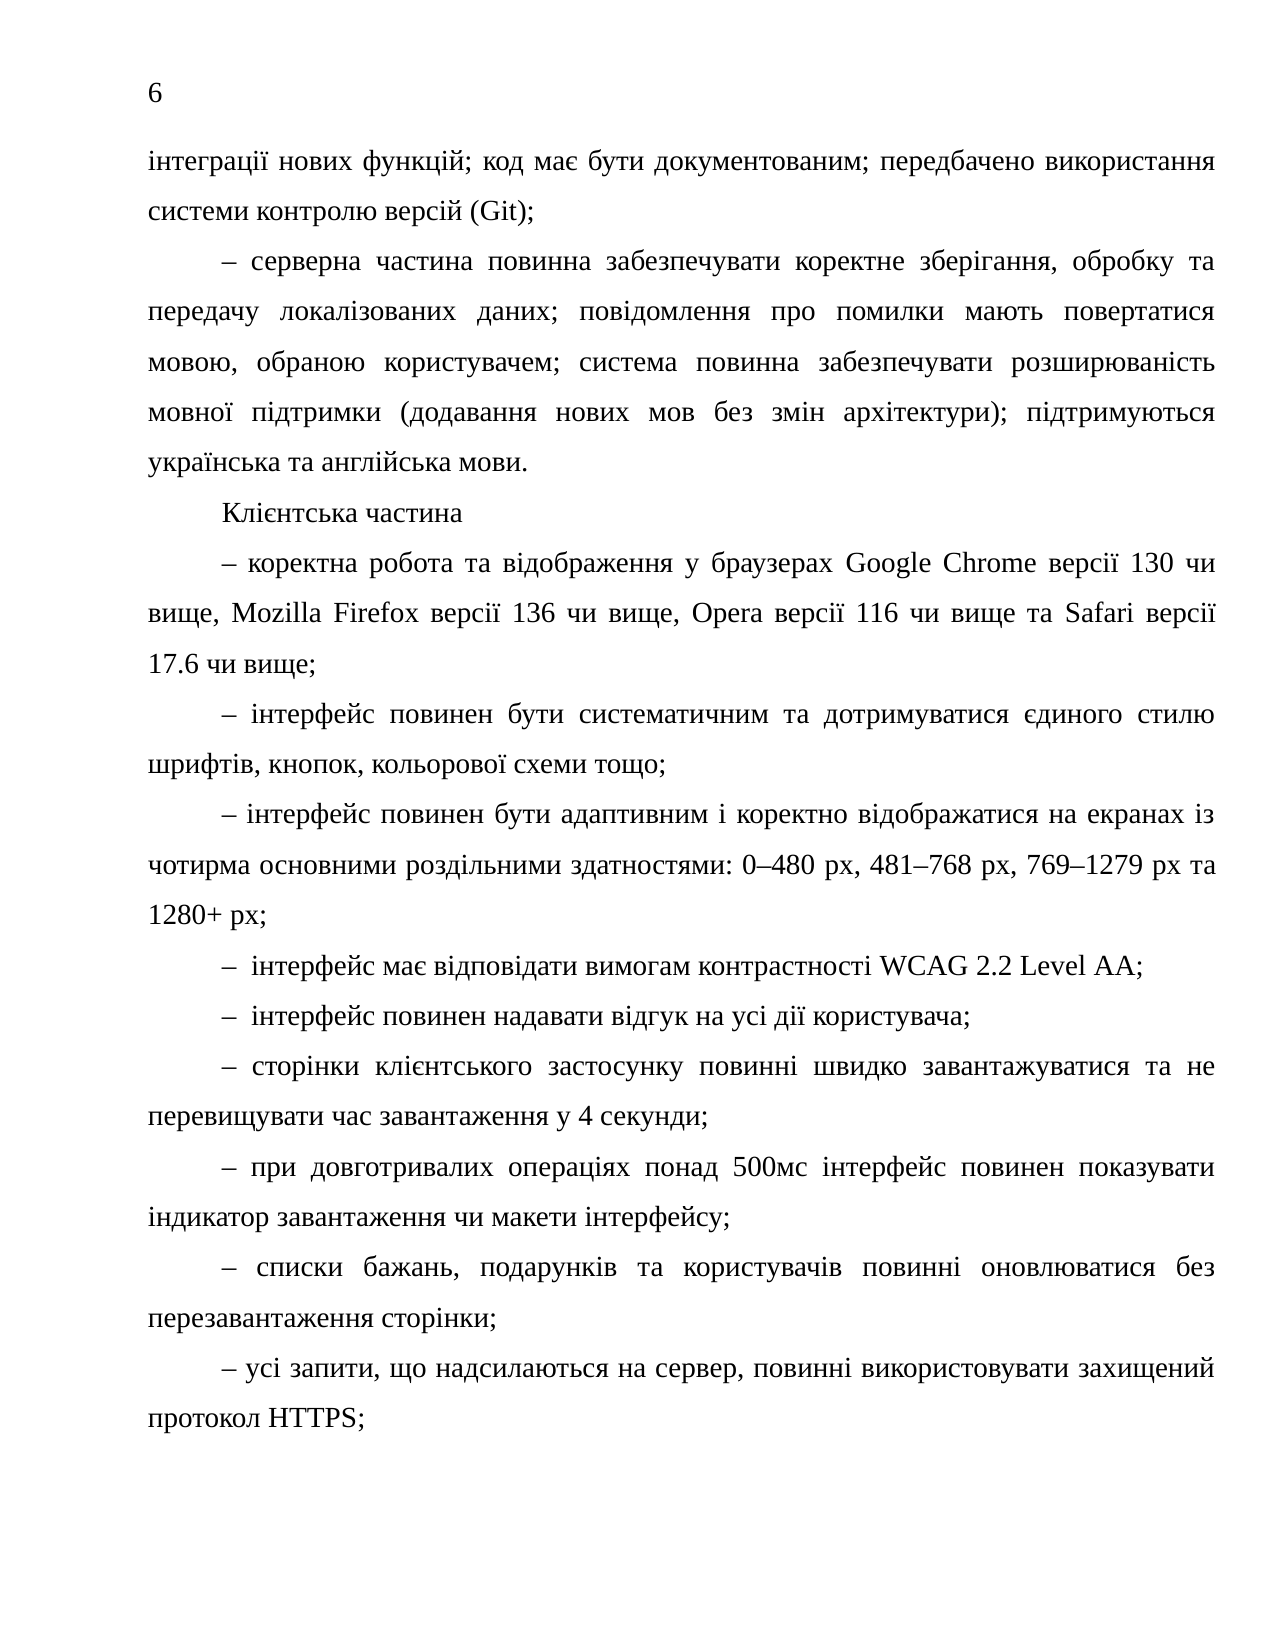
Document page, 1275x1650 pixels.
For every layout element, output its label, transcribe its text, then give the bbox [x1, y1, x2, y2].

list – інтерфейс повинен надавати відгук на усі дії користувача; [148, 998, 1216, 1031]
list – серверна частина повинна забезпечувати коректне зберігання, обробку та передачу локалізованих даних; повідомлення про помилки мають повертатися мовою, обраною користувачем; система повинна забезпечувати розширюваність мовної підтримки (додавання нових мов без змін архітектури); підтримуються українська та англійська мови. [148, 243, 1216, 478]
list – списки бажань, подарунків та користувачів повинні оновлюватися без перезавантаження сторінки; [148, 1249, 1216, 1333]
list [148, 143, 1216, 226]
list – сторінки клієнтського застосунку повинні швидко завантажуватися та не перевищувати час завантаження у 4 секунди; [148, 1048, 1216, 1132]
list – коректна робота та відображення у браузерах Google Chrome версії 130 чи вище, Mozilla Firefox версії 136 чи вище, Opera версії 116 чи вище та Safari версії 17.6 чи вище; [148, 545, 1216, 679]
list – при довготривалих операціях понад 500мс інтерфейс повинен показувати індикатор завантаження чи макети інтерфейсу; [148, 1149, 1216, 1233]
list – інтерфейс має відповідати вимогам контрастності WCAG 2.2 Level AA; [148, 948, 1216, 981]
list – інтерфейс повинен бути систематичним та дотримуватися єдиного стилю шрифтів, кнопок, кольорової схеми тощо; [148, 696, 1216, 780]
list – усі запити, що надсилаються на сервер, повинні використовувати захищений протокол HTTPS; [148, 1350, 1216, 1434]
list – інтерфейс повинен бути адаптивним і коректно відображатися на екранах із чотирма основними роздільними здатностями: 0–480 px, 481–768 px, 769–1279 px та 1280+ px; [148, 797, 1216, 931]
list Клієнтська частина [148, 495, 1216, 528]
